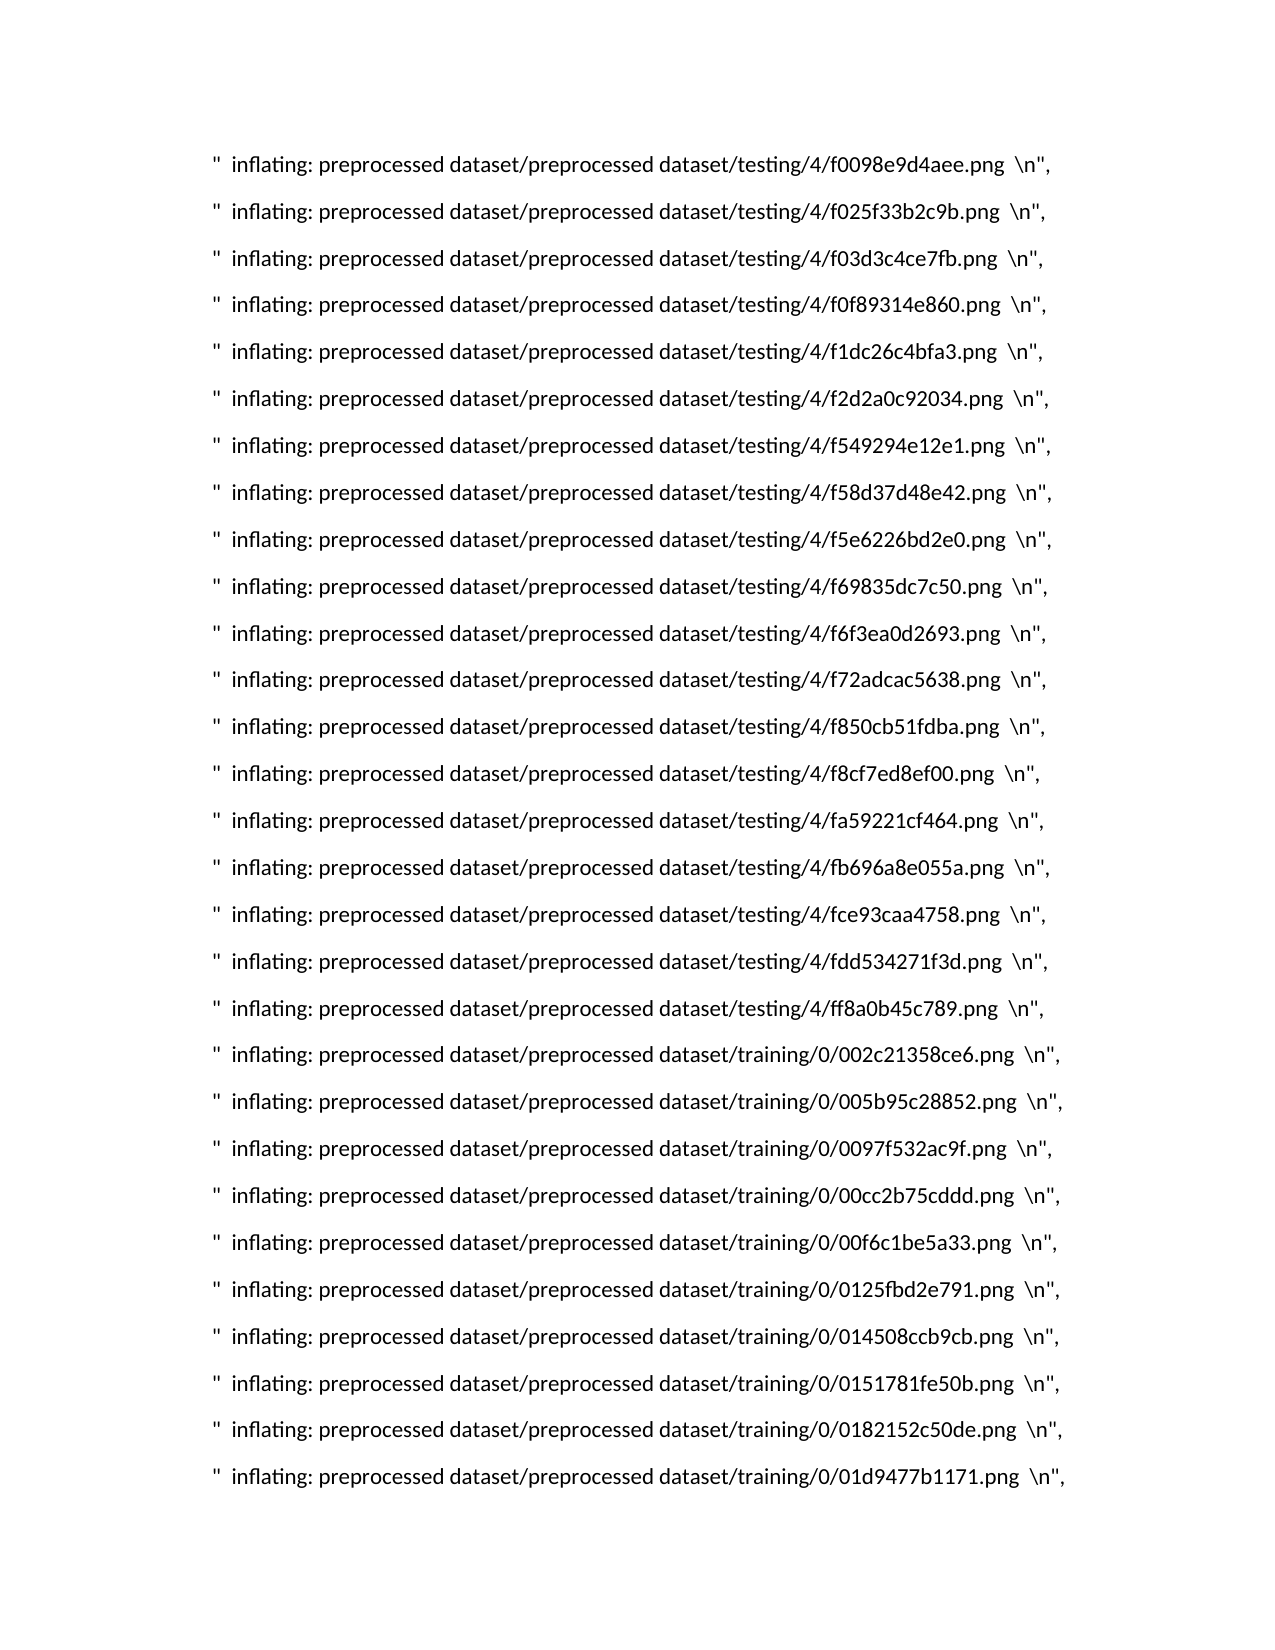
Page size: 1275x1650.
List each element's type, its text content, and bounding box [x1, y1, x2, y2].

text " inflating: preprocessed dataset/preprocessed dataset/testing/4/f5e6226bd2e0.png \n", [150, 525, 1125, 553]
text " inflating: preprocessed dataset/preprocessed dataset/training/0/00f6c1be5a33.png \n", [150, 1228, 1125, 1256]
text " inflating: preprocessed dataset/preprocessed dataset/testing/4/fa59221cf464.png \n", [150, 806, 1125, 834]
text " inflating: preprocessed dataset/preprocessed dataset/testing/4/f69835dc7c50.png \n", [150, 572, 1125, 600]
text " inflating: preprocessed dataset/preprocessed dataset/training/0/01d9477b1171.png \n", [150, 1462, 1125, 1491]
text " inflating: preprocessed dataset/preprocessed dataset/testing/4/fb696a8e055a.png \n", [150, 853, 1125, 881]
text " inflating: preprocessed dataset/preprocessed dataset/testing/4/f58d37d48e42.png \n", [150, 478, 1125, 506]
text " inflating: preprocessed dataset/preprocessed dataset/testing/4/f2d2a0c92034.png \n", [150, 384, 1125, 412]
text " inflating: preprocessed dataset/preprocessed dataset/training/0/014508ccb9cb.png \n", [150, 1322, 1125, 1350]
text " inflating: preprocessed dataset/preprocessed dataset/training/0/005b95c28852.png \n", [150, 1087, 1125, 1116]
text " inflating: preprocessed dataset/preprocessed dataset/testing/4/f03d3c4ce7fb.png \n", [150, 244, 1125, 272]
text " inflating: preprocessed dataset/preprocessed dataset/training/0/002c21358ce6.png \n", [150, 1041, 1125, 1069]
text " inflating: preprocessed dataset/preprocessed dataset/training/0/0125fbd2e791.png \n", [150, 1275, 1125, 1303]
text " inflating: preprocessed dataset/preprocessed dataset/testing/4/fce93caa4758.png \n", [150, 900, 1125, 928]
text " inflating: preprocessed dataset/preprocessed dataset/testing/4/f0f89314e860.png \n", [150, 291, 1125, 319]
text " inflating: preprocessed dataset/preprocessed dataset/training/0/00cc2b75cddd.png \n", [150, 1181, 1125, 1209]
text " inflating: preprocessed dataset/preprocessed dataset/testing/4/f549294e12e1.png \n", [150, 431, 1125, 459]
text " inflating: preprocessed dataset/preprocessed dataset/testing/4/f0098e9d4aee.png \n", [150, 150, 1125, 178]
text " inflating: preprocessed dataset/preprocessed dataset/testing/4/f72adcac5638.png \n", [150, 666, 1125, 694]
text " inflating: preprocessed dataset/preprocessed dataset/training/0/0151781fe50b.png \n", [150, 1369, 1125, 1397]
text " inflating: preprocessed dataset/preprocessed dataset/training/0/0182152c50de.png \n", [150, 1416, 1125, 1444]
text " inflating: preprocessed dataset/preprocessed dataset/testing/4/f6f3ea0d2693.png \n", [150, 619, 1125, 647]
text " inflating: preprocessed dataset/preprocessed dataset/testing/4/ff8a0b45c789.png \n", [150, 994, 1125, 1022]
text " inflating: preprocessed dataset/preprocessed dataset/testing/4/f1dc26c4bfa3.png \n", [150, 337, 1125, 366]
text " inflating: preprocessed dataset/preprocessed dataset/testing/4/f8cf7ed8ef00.png \n", [150, 759, 1125, 787]
text " inflating: preprocessed dataset/preprocessed dataset/testing/4/f850cb51fdba.png \n", [150, 712, 1125, 741]
text " inflating: preprocessed dataset/preprocessed dataset/testing/4/f025f33b2c9b.png \n", [150, 197, 1125, 225]
text " inflating: preprocessed dataset/preprocessed dataset/training/0/0097f532ac9f.png \n", [150, 1134, 1125, 1162]
text " inflating: preprocessed dataset/preprocessed dataset/testing/4/fdd534271f3d.png \n", [150, 947, 1125, 975]
